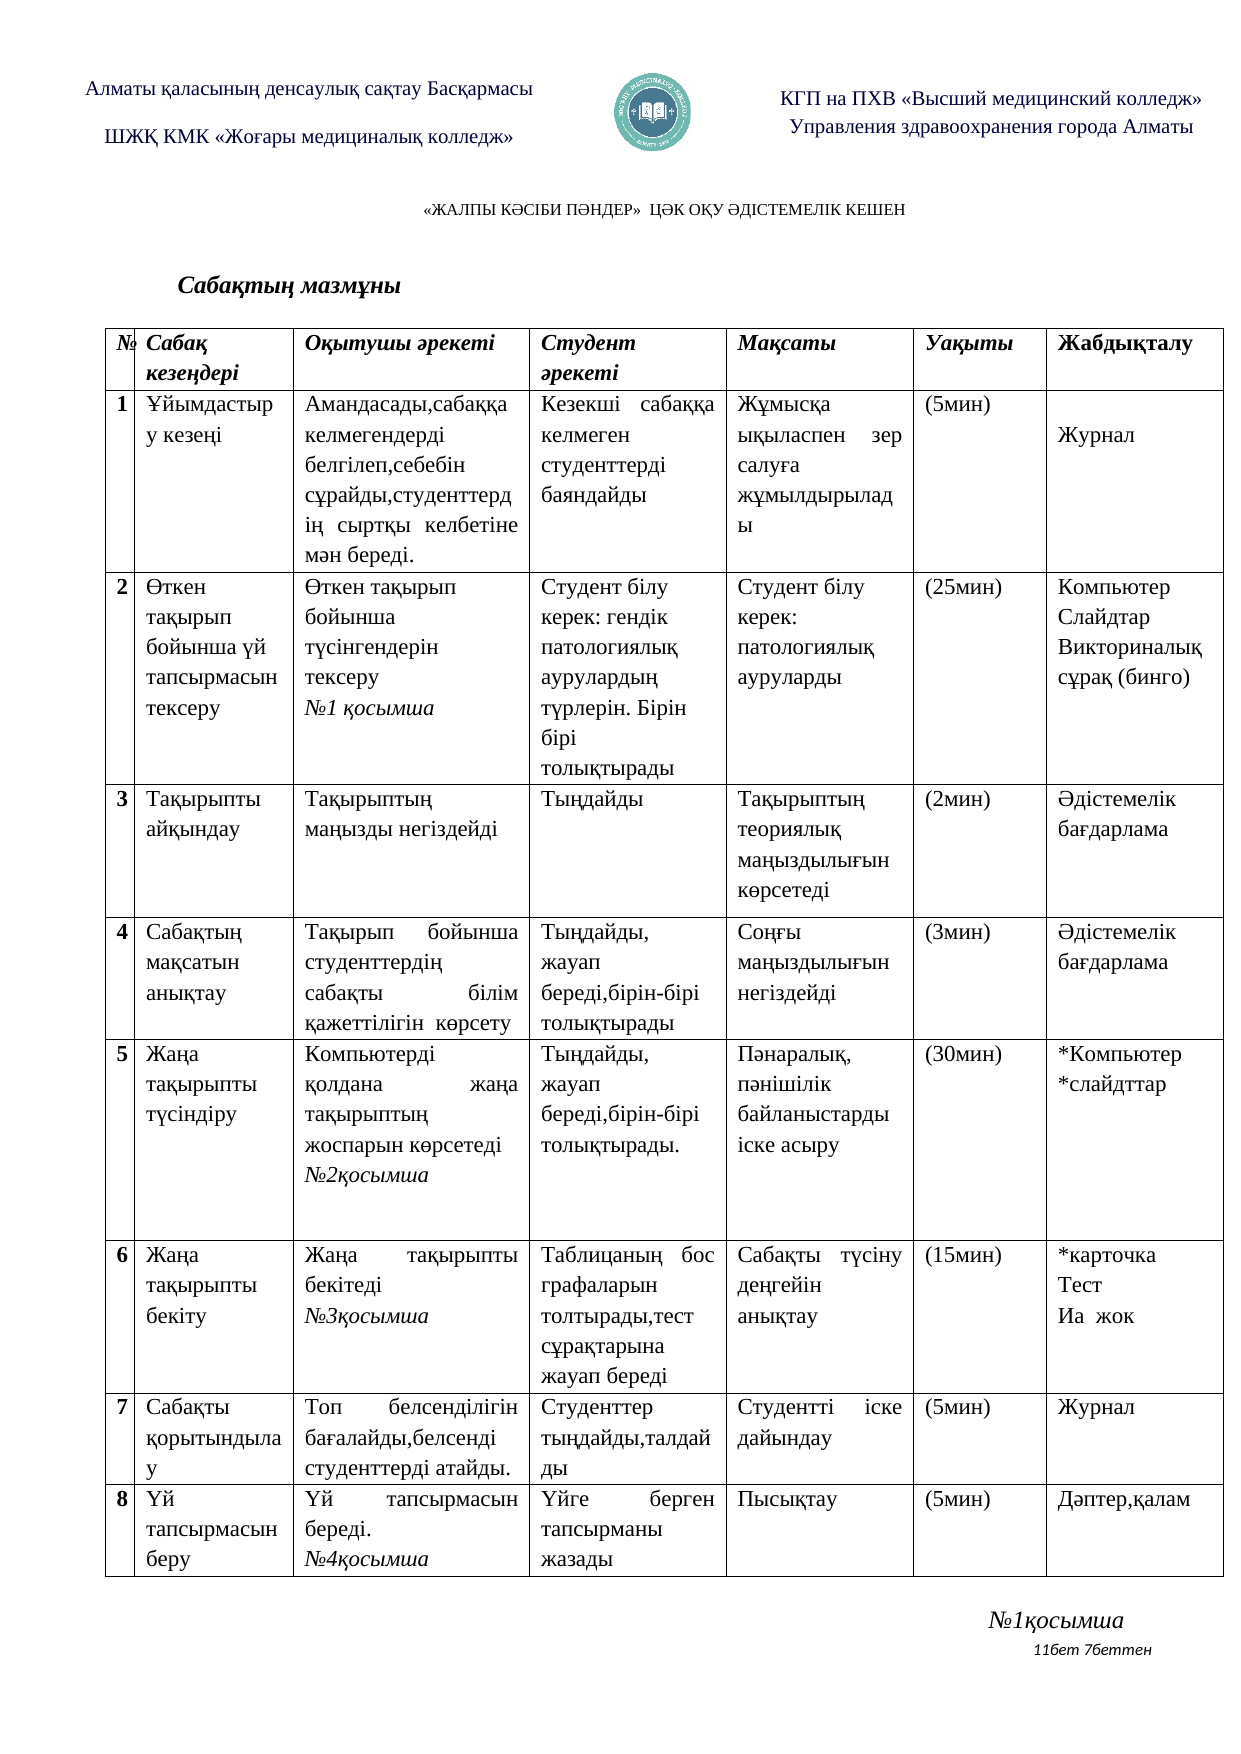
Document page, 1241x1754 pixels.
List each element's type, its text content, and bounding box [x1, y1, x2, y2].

table_cell Кезекші сабаққа келмеген студенттерді баяндайды [530, 391, 726, 572]
table_header Сабақ кезеңдері [135, 329, 293, 389]
table_cell 3 [106, 785, 134, 917]
table_cell Ұйымдастыру кезеңі [135, 391, 293, 572]
table_cell Студент білу керек: патологиялық ауруларды [727, 573, 913, 784]
table_cell *Компьютер *слайдттар [1047, 1040, 1223, 1240]
table_header Уақыты [914, 329, 1046, 389]
table_cell Компьютер Слайдтар Викториналық сұрақ (бинго) [1047, 573, 1223, 784]
table_cell Үй тапсырмасын беру [135, 1485, 293, 1576]
table_cell Пәнаралық, пәнішілік байланыстарды іске асыру [727, 1040, 913, 1240]
table_header Жабдықталу [1047, 329, 1223, 389]
table_cell Әдістемелік бағдарлама [1047, 785, 1223, 917]
table_cell Әдістемелік бағдарлама [1047, 918, 1223, 1039]
text Сабақтың мазмұны [177, 271, 1152, 299]
picture [614, 73, 691, 151]
table_cell Тақырыпты айқындау [135, 785, 293, 917]
table_header Студент әрекеті [530, 329, 726, 389]
table_cell 1 [106, 391, 134, 572]
table_cell Жаңа тақырыпты бекітеді №3қосымша [294, 1241, 529, 1392]
table_cell Топ белсенділігін бағалайды,белсенді студенттерді атайды. [294, 1394, 529, 1484]
table_cell (5мин) [914, 391, 1046, 572]
table_cell (5мин) [914, 1485, 1046, 1576]
table_cell Сабақты түсіну деңгейін анықтау [727, 1241, 913, 1392]
table_cell Жұмысқа ықыласпен зер салуға жұмылдырылады [727, 391, 913, 572]
table_cell Тыңдайды, жауап береді,бірін-бірі толықтырады [530, 918, 726, 1039]
table_cell Компьютерді қолдана жаңа тақырыптың жоспарын көрсетеді №2қосымша [294, 1040, 529, 1240]
table_cell Өткен тақырып бойынша үй тапсырмасын тексеру [135, 573, 293, 784]
table_cell Студент білу керек: гендік патологиялық аурулардың түрлерін. Бірін бірі толықтырады [530, 573, 726, 784]
table_cell Тыңдайды [530, 785, 726, 917]
table_cell (5мин) [914, 1394, 1046, 1484]
table_cell Үйге берген тапсырманы жазады [530, 1485, 726, 1576]
text №1қосымша [177, 1606, 1152, 1634]
table_cell (30мин) [914, 1040, 1046, 1240]
table_header № [106, 329, 134, 389]
table_cell (15мин) [914, 1241, 1046, 1392]
table_header Мақсаты [727, 329, 913, 389]
table_cell Студентті іске дайындау [727, 1394, 913, 1484]
table_cell Таблицаның бос графаларын толтырады,тест сұрақтарына жауап береді [530, 1241, 726, 1392]
table_cell Сабақтың мақсатын анықтау [135, 918, 293, 1039]
table_cell (2мин) [914, 785, 1046, 917]
table_cell Амандасады,сабаққа келмегендерді белгілеп,себебін сұрайды,студенттердің сыртқы келбетіне мән береді. [294, 391, 529, 572]
table_cell Дәптер,қалам [1047, 1485, 1223, 1576]
table_header Оқытушы әрекеті [294, 329, 529, 389]
table_cell (3мин) [914, 918, 1046, 1039]
table_cell (25мин) [914, 573, 1046, 784]
table_cell Тақырыптың теориялық маңыздылығын көрсетеді [727, 785, 913, 917]
table_cell Пысықтау [727, 1485, 913, 1576]
table_cell Тақырыптың маңызды негіздейді [294, 785, 529, 917]
table_cell 8 [106, 1485, 134, 1576]
table_cell 6 [106, 1241, 134, 1392]
table_cell Сабақты қорытындылау [135, 1394, 293, 1484]
table_cell Жаңа тақырыпты түсіндіру [135, 1040, 293, 1240]
table_cell *карточка Тест Иа жок [1047, 1241, 1223, 1392]
table_cell 4 [106, 918, 134, 1039]
table_cell Үй тапсырмасын береді. №4қосымша [294, 1485, 529, 1576]
table_cell Жаңа тақырыпты бекіту [135, 1241, 293, 1392]
table_cell Соңғы маңыздылығын негіздейді [727, 918, 913, 1039]
table_cell Журнал [1047, 391, 1223, 572]
table_cell Студенттер тыңдайды,талдайды [530, 1394, 726, 1484]
table_cell 2 [106, 573, 134, 784]
table_cell Тыңдайды, жауап береді,бірін-бірі толықтырады. [530, 1040, 726, 1240]
table_cell Өткен тақырып бойынша түсінгендерін тексеру №1 қосымша [294, 573, 529, 784]
table_cell Журнал [1047, 1394, 1223, 1484]
table_cell Тақырып бойынша студенттердің сабақты білім қажеттілігін көрсету [294, 918, 529, 1039]
table_cell 7 [106, 1394, 134, 1484]
table_cell 5 [106, 1040, 134, 1240]
